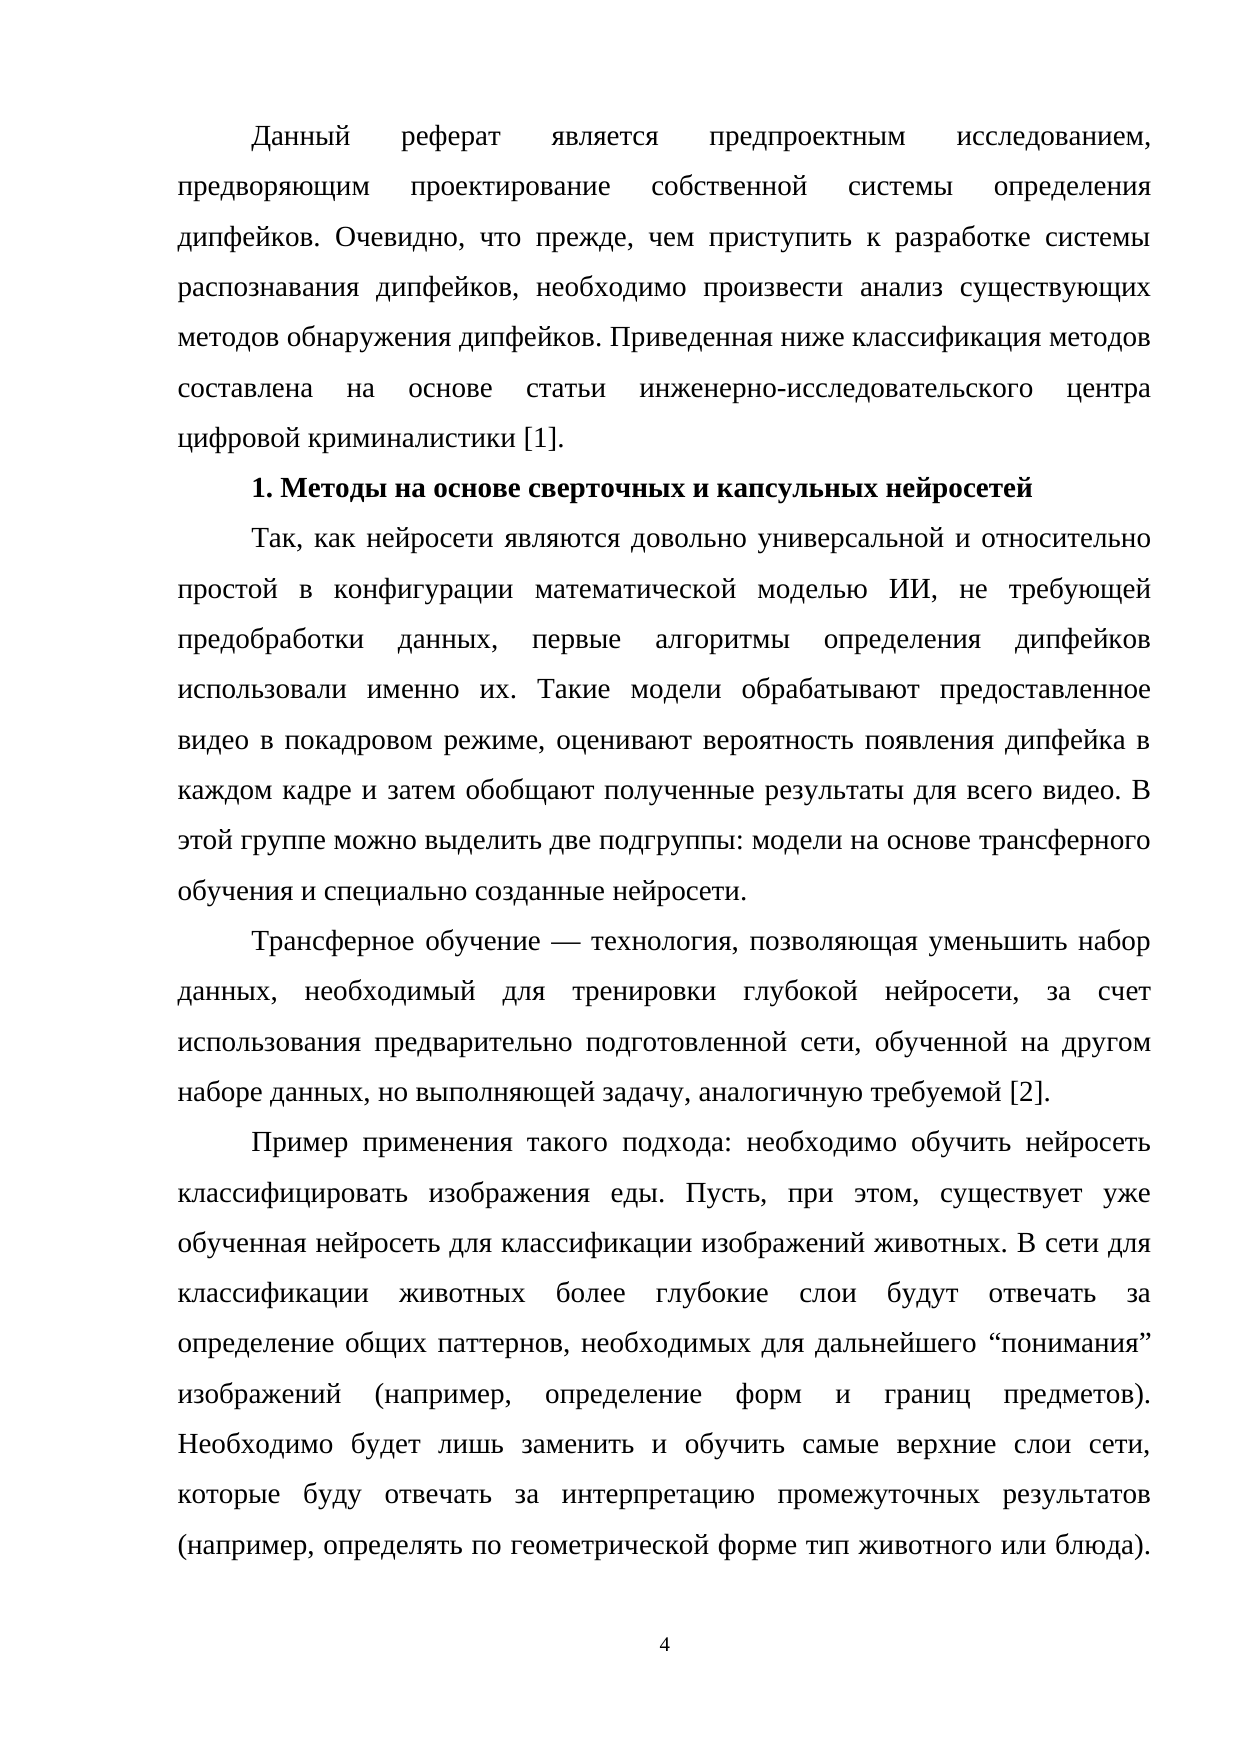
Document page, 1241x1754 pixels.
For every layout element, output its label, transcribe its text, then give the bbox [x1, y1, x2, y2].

text Трансферное обучение — технология, позволяющая уменьшить набор данных, необходимый для тренировки глубокой нейросети, за счет использования предварительно подготовленной сети, обученной на другом наборе данных, но выполняющей задачу, аналогичную требуемой [2]. [177, 923, 1152, 1108]
text Так, как нейросети являются довольно универсальной и относительно простой в конфигурации математической моделью ИИ, не требующей предобработки данных, первые алгоритмы определения дипфейков использовали именно их. Такие модели обрабатывают предоставленное видео в покадровом режиме, оценивают вероятность появления дипфейка в каждом кадре и затем обобщают полученные результаты для всего видео. В этой группе можно выделить две подгруппы: модели на основе трансферного обучения и специально созданные нейросети. [177, 521, 1152, 906]
text Данный реферат является предпроектным исследованием, предворяющим проектирование собственной системы определения дипфейков. Очевидно, что прежде, чем приступить к разработке системы распознавания дипфейков, необходимо произвести анализ существующих методов обнаружения дипфейков. Приведенная ниже классификация методов составлена на основе статьи инженерно-исследовательского центра цифровой криминалистики [1]. [177, 118, 1152, 453]
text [177, 1124, 1152, 1560]
subtitle 1. Методы на основе сверточных и капсульных нейросетей [177, 470, 1152, 504]
